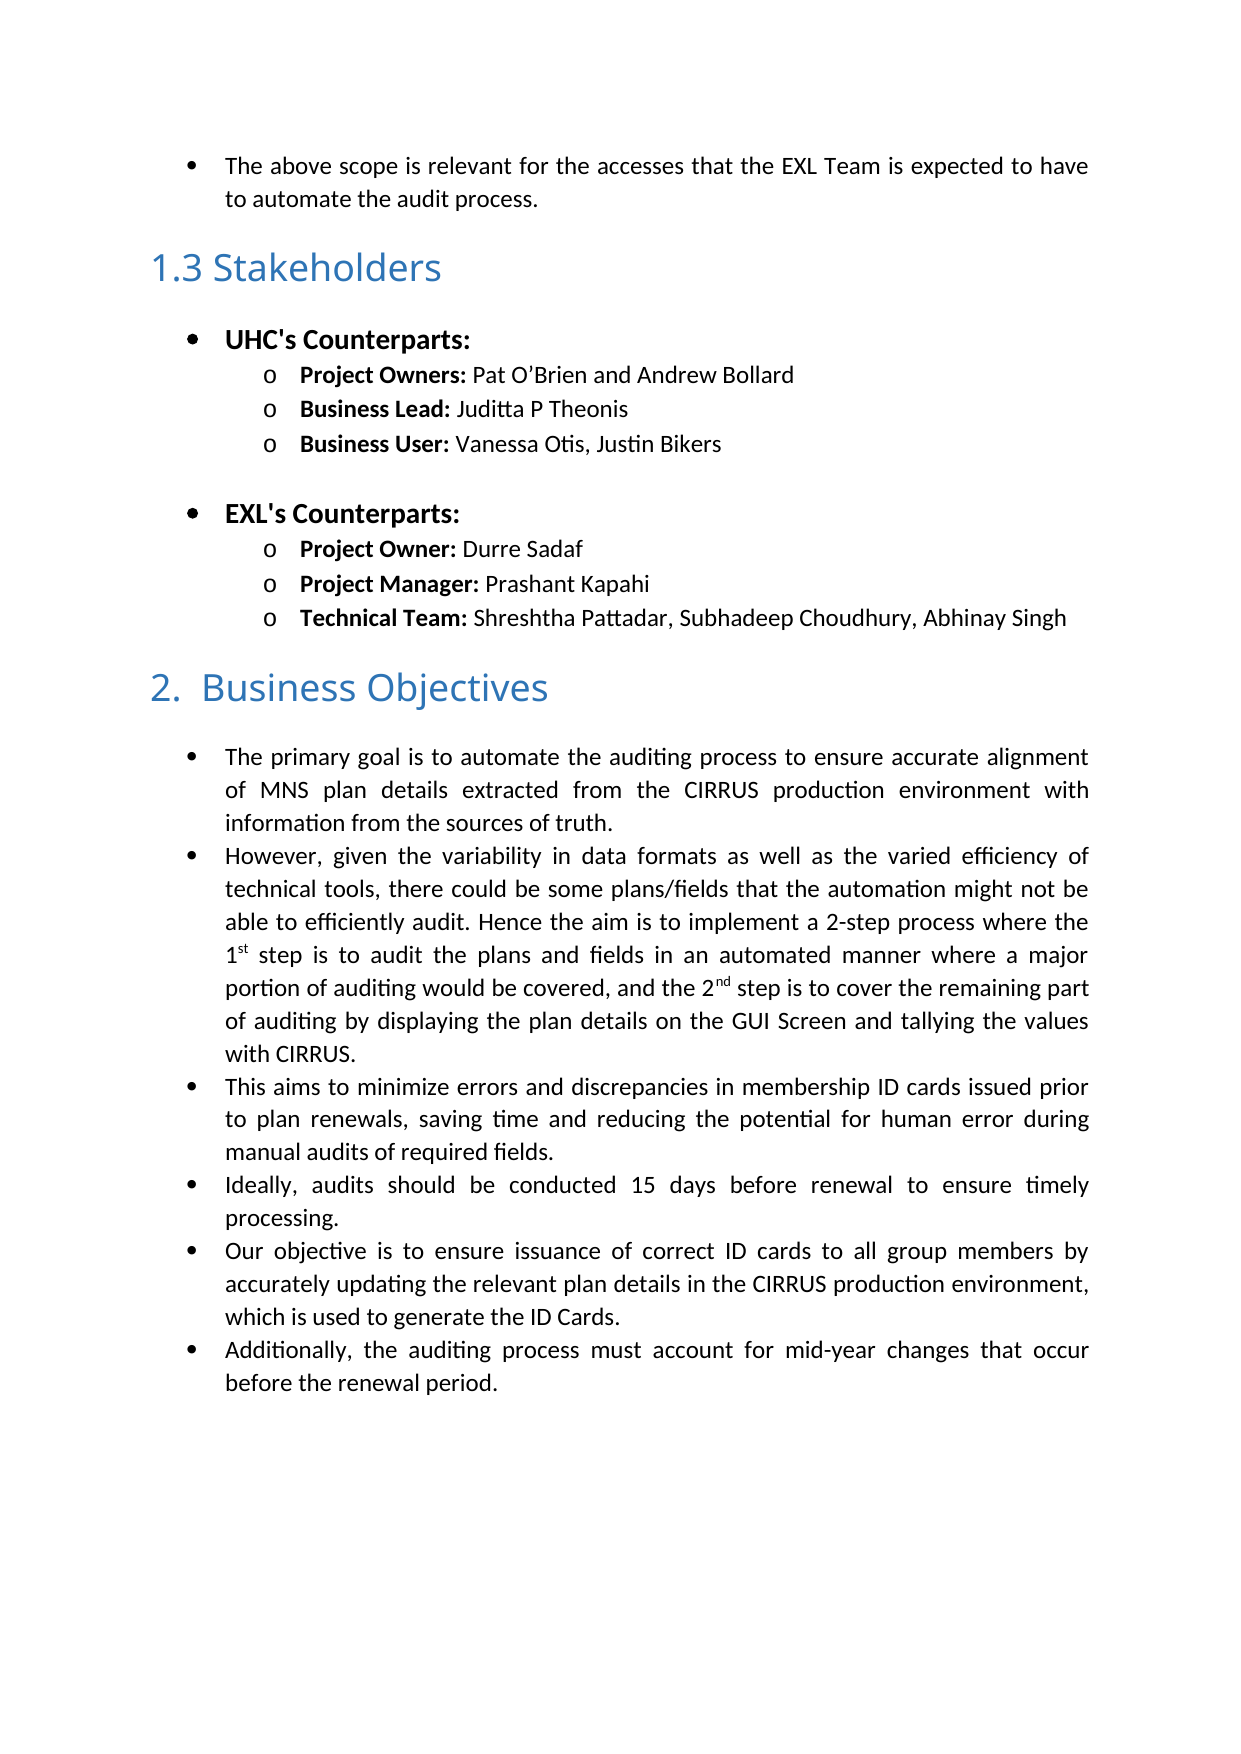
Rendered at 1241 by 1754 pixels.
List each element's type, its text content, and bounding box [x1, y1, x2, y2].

subtitle 1.3 Stakeholders [150, 241, 1090, 292]
list Project Owners: Pat O’Brien and Andrew Bollard [262, 359, 1090, 391]
list The primary goal is to automate the auditing process to ensure accurate alignment of MNS plan details extracted from the CIRRUS production environment with information from the sources of truth. [187, 741, 1090, 838]
list This aims to minimize errors and discrepancies in membership ID cards issued prior to plan renewals, saving time and reducing the potential for human error during manual audits of required fields. [187, 1071, 1090, 1167]
list Project Owner: Durre Sadaf [262, 533, 1090, 565]
list Our objective is to ensure issuance of correct ID cards to all group members by accurately updating the relevant plan details in the CIRRUS production environment, which is used to generate the ID Cards. [187, 1235, 1090, 1332]
list Business Lead: Juditta P Theonis [262, 394, 1090, 425]
list Additionally, the auditing process must account for mid-year changes that occur before the renewal period. [187, 1334, 1090, 1397]
list Project Manager: Prashant Kapahi [262, 568, 1090, 599]
list The above scope is relevant for the accesses that the EXL Team is expected to have to automate the audit process. [187, 150, 1090, 213]
list Business User: Vanessa Otis, Justin Bikers [262, 428, 1090, 460]
list However, given the variability in data formats as well as the varied efficiency of technical tools, there could be some plans/fields that the automation might not be able to efficiently audit. Hence the aim is to implement a 2-step process where the 1st step is to audit the plans and fields in an automated manner where a major portion of auditing would be covered, and the 2nd step is to cover the remaining part of auditing by displaying the plan details on the GUI Screen and tallying the values with CIRRUS. [187, 840, 1090, 1068]
subtitle 2. Business Objectives [150, 661, 1090, 712]
list Technical Team: Shreshtha Pattadar, Subhadeep Choudhury, Abhinay Singh [262, 602, 1090, 634]
list UHC's Counterparts: [187, 321, 1090, 357]
list EXL's Counterparts: [187, 495, 1090, 531]
list Ideally, audits should be conducted 15 days before renewal to ensure timely processing. [187, 1169, 1090, 1233]
